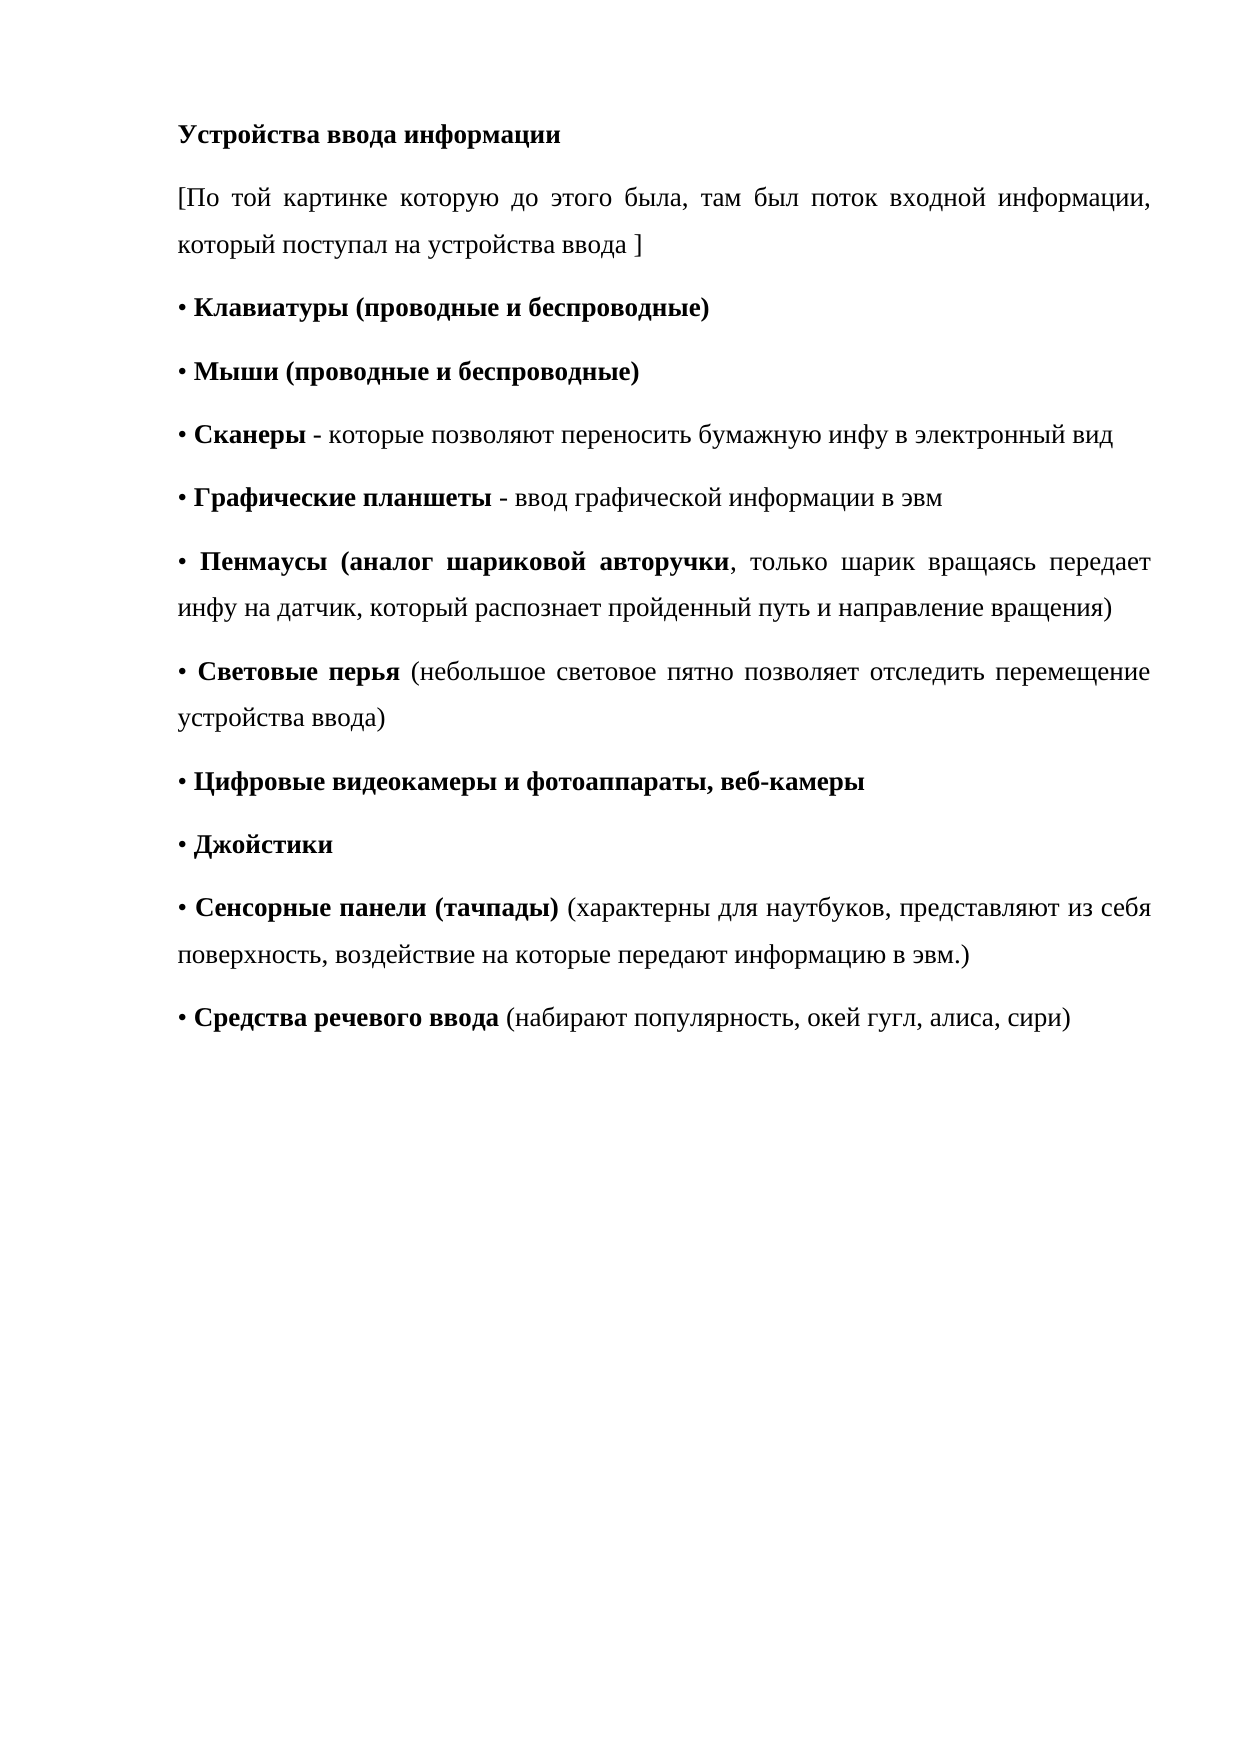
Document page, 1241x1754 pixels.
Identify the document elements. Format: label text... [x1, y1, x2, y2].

text • Сканеры - которые позволяют переносить бумажную инфу в электронный вид [177, 418, 1152, 449]
text • Джойстики [177, 828, 1152, 859]
text Устройства ввода информации [177, 118, 1152, 149]
text • Цифровые видеокамеры и фотоаппараты, веб-камеры [177, 765, 1152, 796]
text [По той картинке которую до этого была, там был поток входной информации, который поступал на устройства ввода ] [177, 181, 1152, 259]
text • Графические планшеты - ввод графической информации в эвм [177, 481, 1152, 513]
text • Пенмаусы (аналог шариковой авторучки, только шарик вращаясь передает инфу на датчик, который распознает пройденный путь и направление вращения) [177, 545, 1152, 623]
text • Мыши (проводные и беспроводные) [177, 355, 1152, 386]
text • Средства речевого ввода (набирают популярность, окей гугл, алиса, сири) [177, 1001, 1152, 1033]
text • Сенсорные панели (тачпады) (характерны для наутбуков, представляют из себя поверхность, воздействие на которые передают информацию в эвм.) [177, 891, 1152, 969]
text • Клавиатуры (проводные и беспроводные) [177, 291, 1152, 323]
text • Световые перья (небольшое световое пятно позволяет отследить перемещение устройства ввода) [177, 655, 1152, 733]
